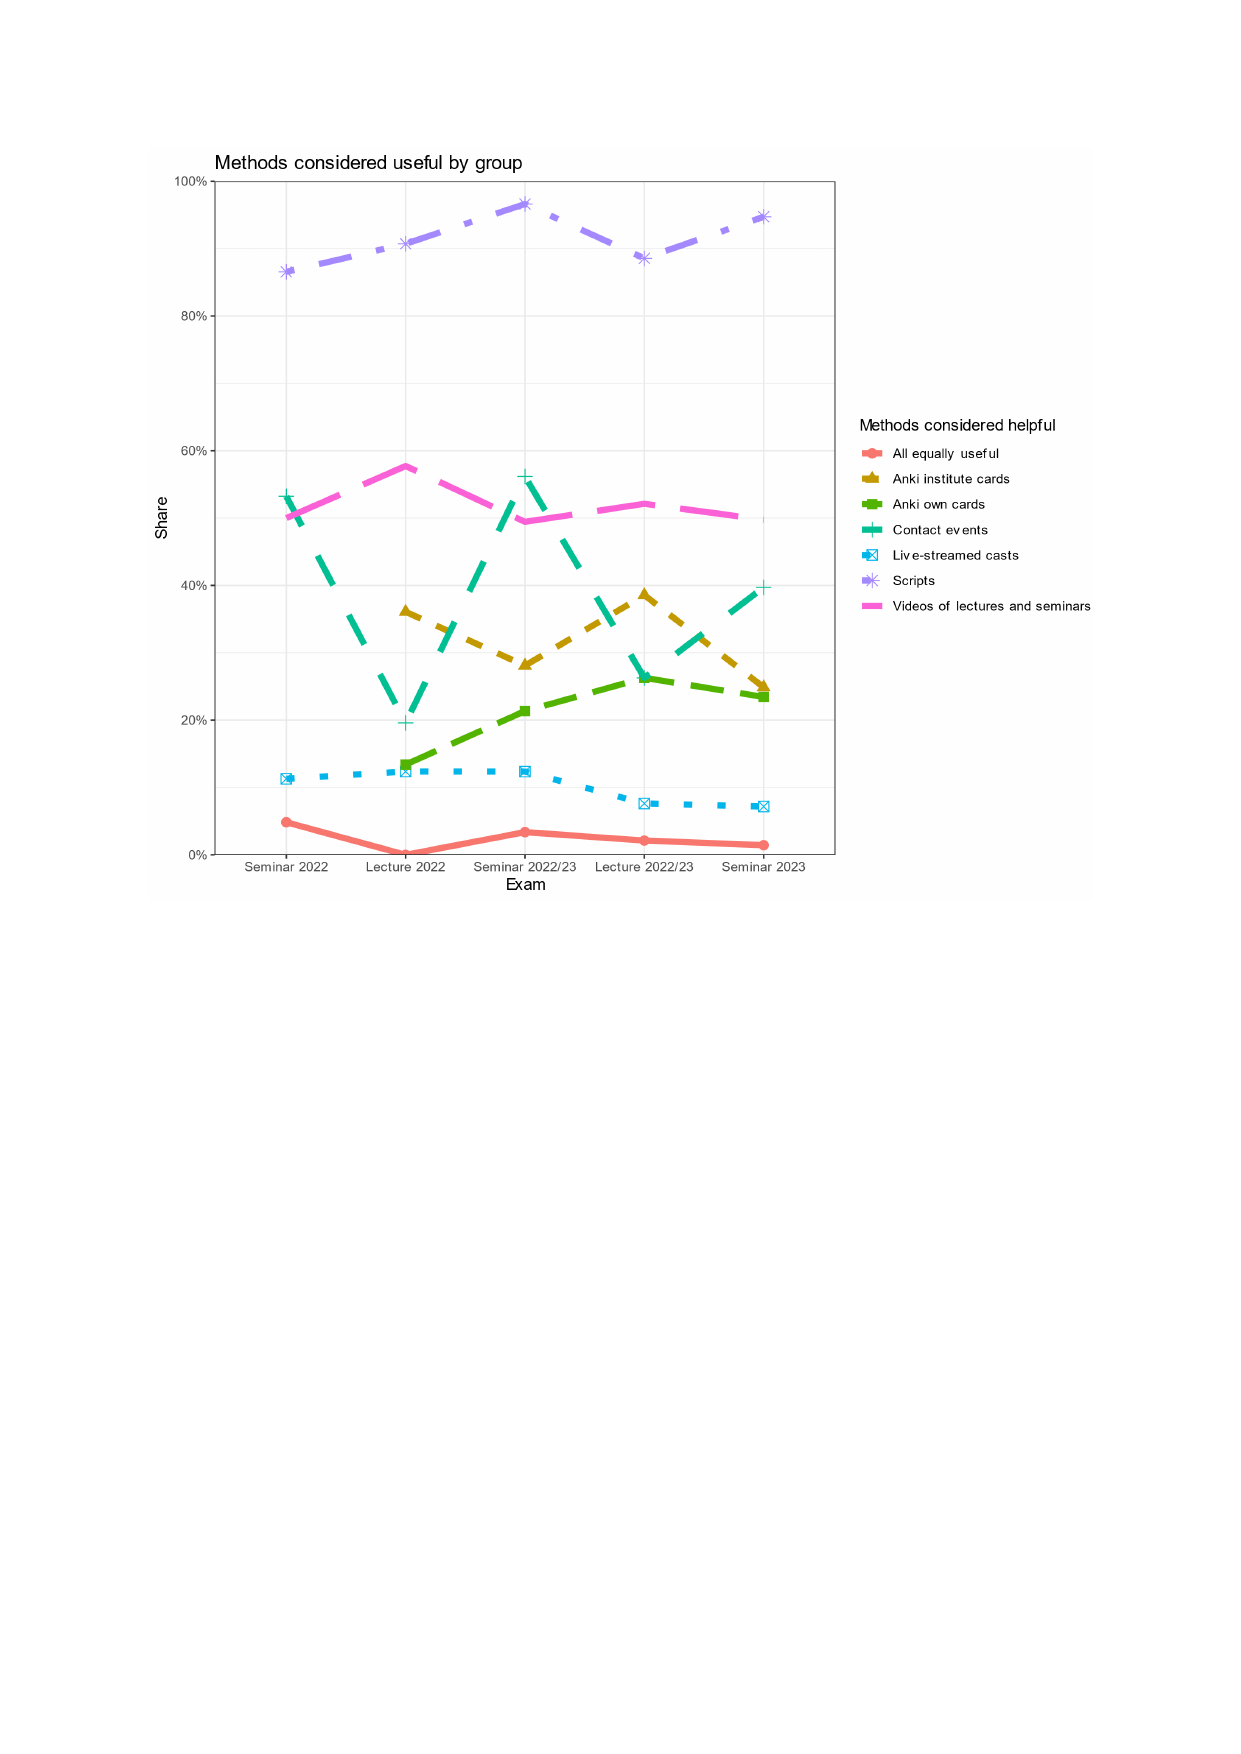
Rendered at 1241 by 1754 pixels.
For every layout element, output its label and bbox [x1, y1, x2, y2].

picture [147, 147, 1093, 901]
